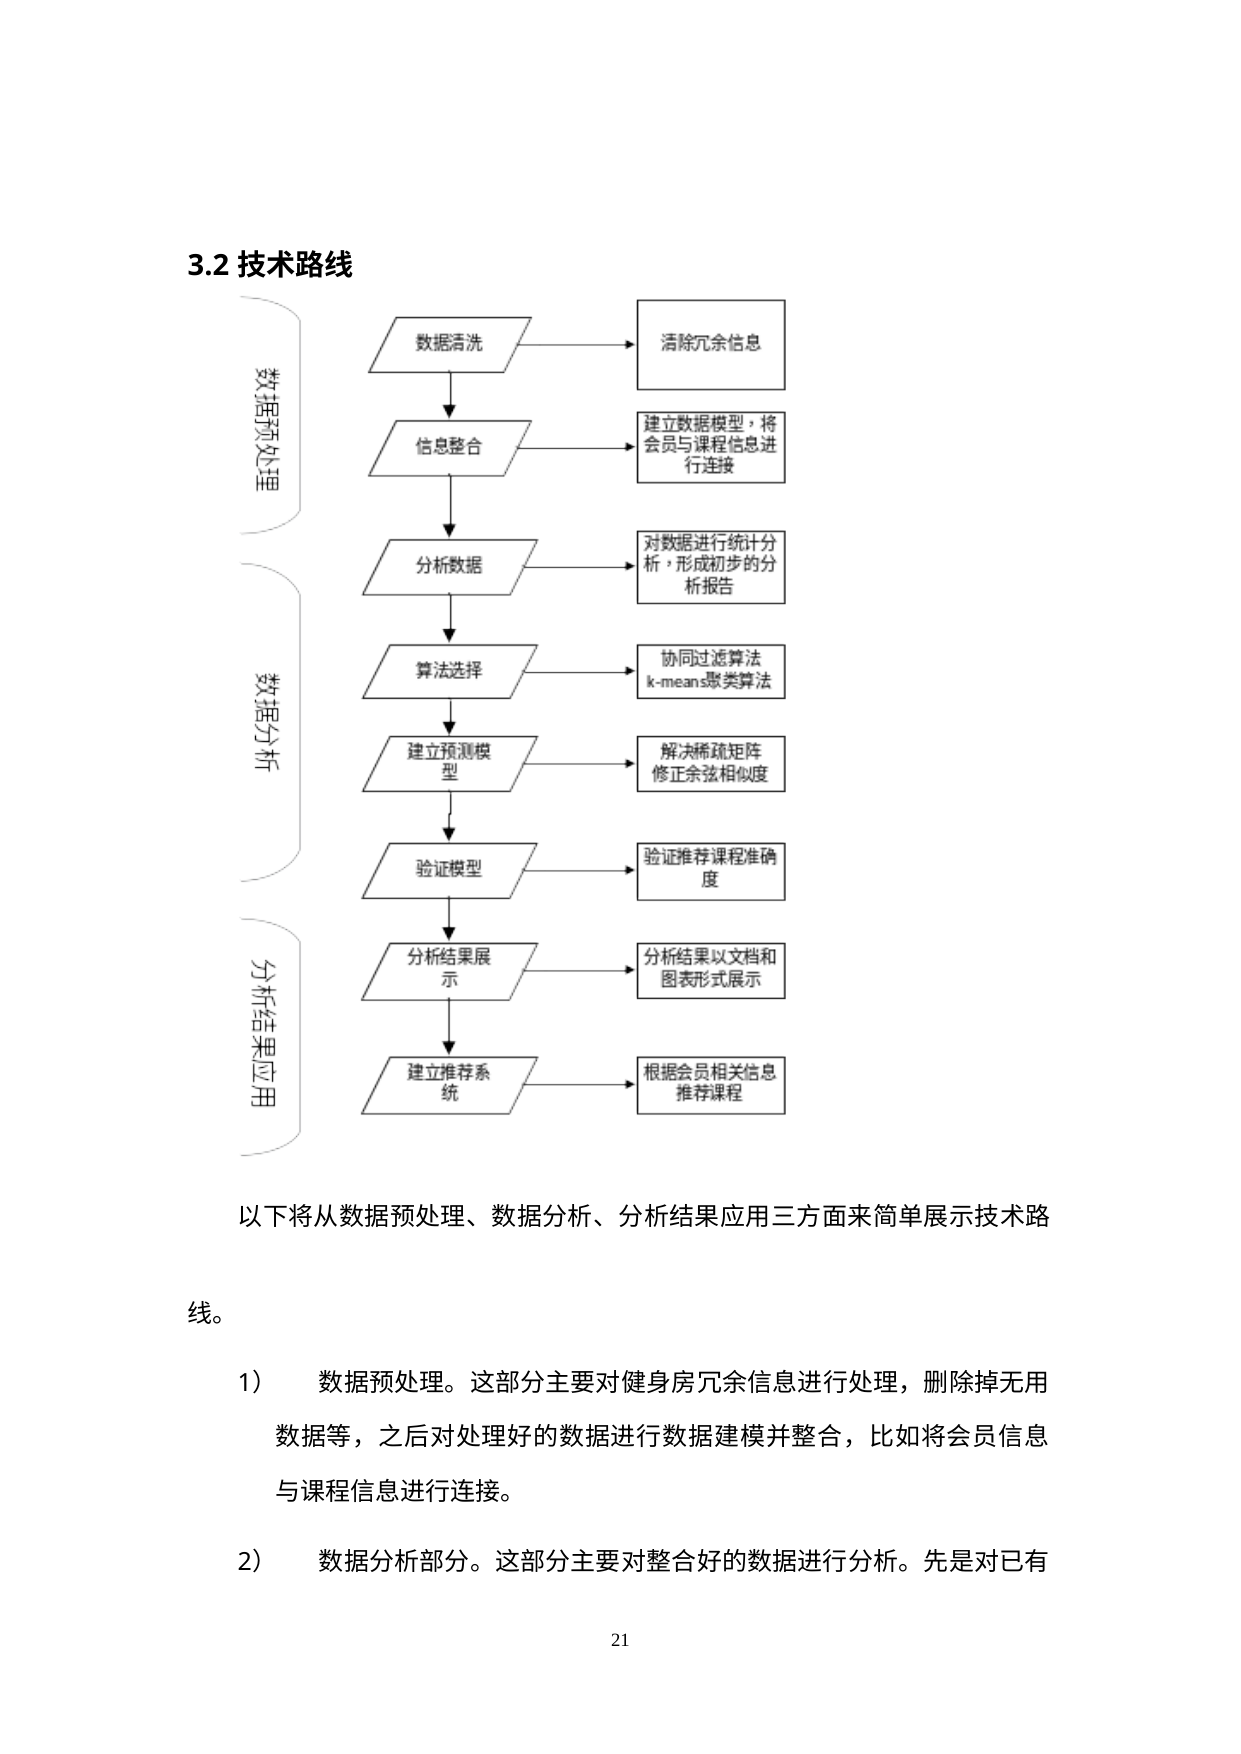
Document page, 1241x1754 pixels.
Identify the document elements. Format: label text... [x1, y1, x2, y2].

list 数据预处理。这部分主要对健身房冗余信息进行处理，删除掉无用数据等，之后对处理好的数据进行数据建模并整合，比如将会员信息与课程信息进行连接。 [237, 1362, 1050, 1507]
text 以下将从数据预处理、数据分析、分析结果应用三方面来简单展示技术路线。 [187, 1182, 1053, 1344]
text 3.2 技术路线 [187, 232, 1053, 287]
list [237, 1542, 1050, 1578]
